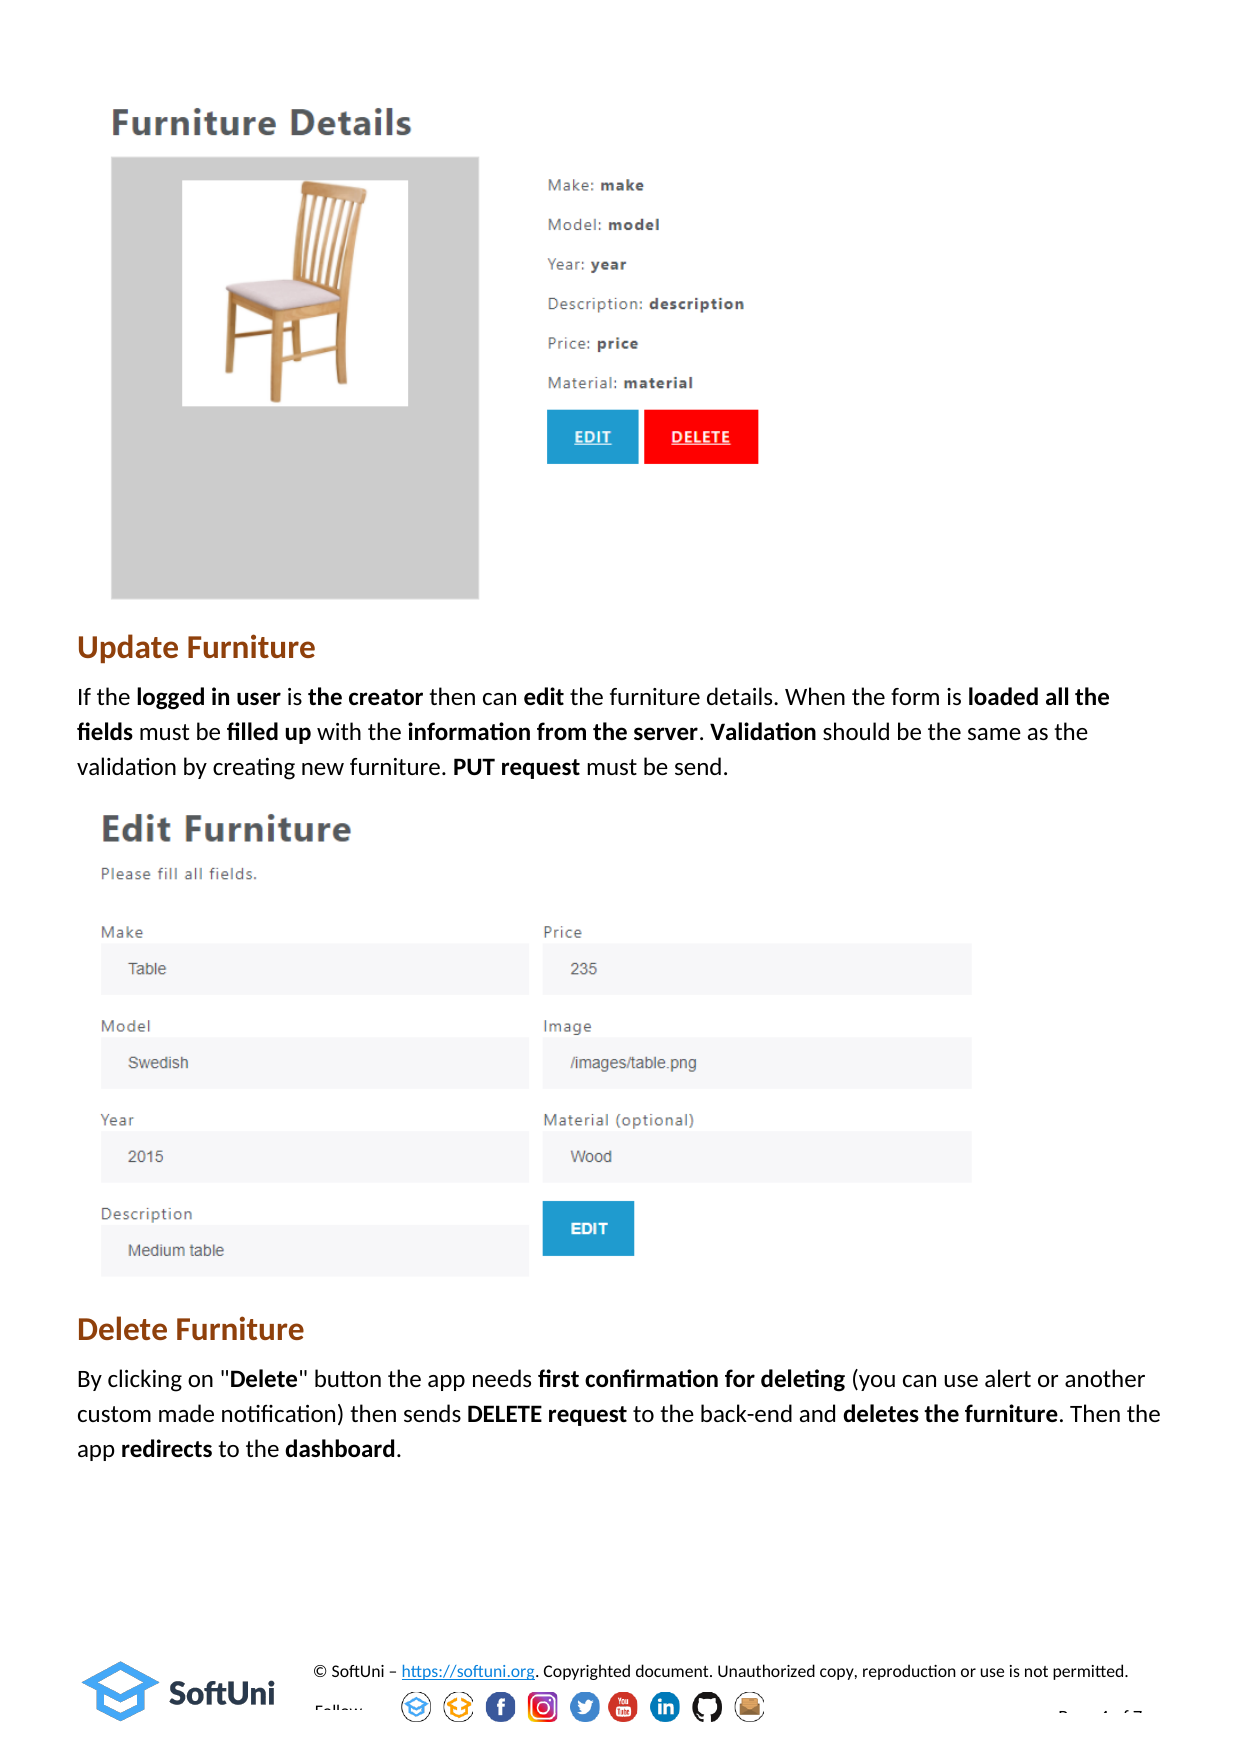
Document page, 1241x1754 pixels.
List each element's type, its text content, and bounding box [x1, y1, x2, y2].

picture [76, 798, 1164, 1291]
picture [608, 1692, 638, 1722]
picture [76, 97, 1164, 609]
picture [527, 1692, 558, 1722]
picture [650, 1712, 658, 1722]
picture [734, 1692, 764, 1722]
picture [443, 1692, 473, 1722]
subtitle Update Furniture [77, 626, 1163, 667]
picture [485, 1692, 516, 1722]
picture [692, 1692, 722, 1722]
picture [664, 1704, 673, 1714]
picture [75, 1655, 281, 1727]
picture [570, 1692, 600, 1722]
subtitle Delete Furniture [77, 1308, 1163, 1348]
text By clicking on "Delete" button the app needs first confirmation for deleting (you can use alert or another custom made notification) then sends DELETE request to the back-end and deletes the furniture. Then the app redirects to the dashboard. [77, 1363, 1163, 1463]
text If the logged in user is the creator then can edit the furniture details. When the form is loaded all the fields must be filled up with the information from the server. Validation should be the same as the validation by creating new furniture. PUT request must be send. [77, 681, 1163, 781]
picture [673, 1692, 680, 1700]
picture [650, 1692, 658, 1701]
picture [401, 1692, 431, 1722]
picture [672, 1714, 680, 1722]
